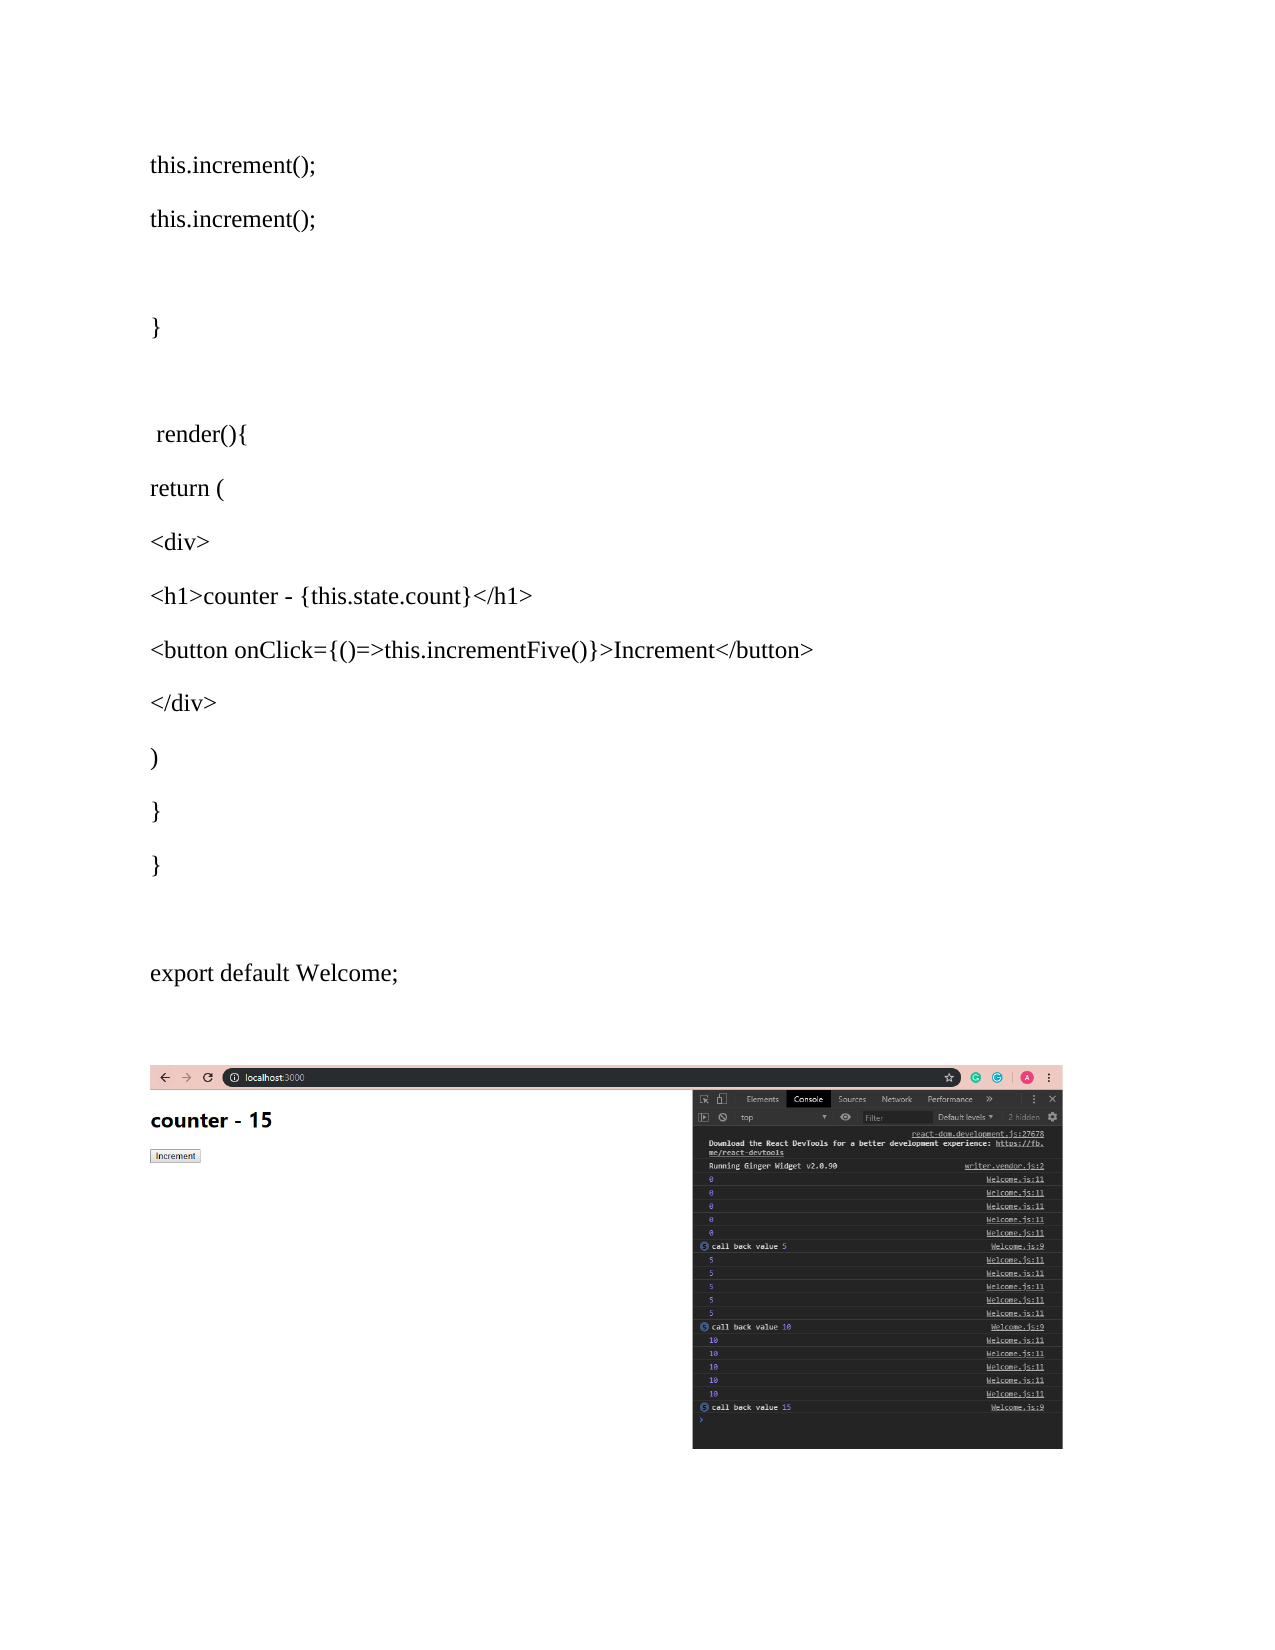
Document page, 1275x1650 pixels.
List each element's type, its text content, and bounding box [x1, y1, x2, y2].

list </div> [150, 688, 1125, 717]
list this.increment(); [150, 150, 1125, 179]
list } [150, 312, 1125, 340]
list <h1>counter - {this.state.count}</h1> [150, 581, 1125, 609]
list ) [150, 742, 1125, 771]
list this.increment(); [150, 204, 1125, 233]
list } [150, 796, 1125, 825]
list <button onClick={()=>this.incrementFive()}>Increment</button> [150, 635, 1125, 663]
list } [150, 850, 1125, 879]
list return ( [150, 473, 1125, 502]
list <div> [150, 527, 1125, 556]
list render(){ [150, 419, 1125, 448]
picture [150, 1065, 1063, 1449]
list export default Welcome; [150, 958, 1125, 987]
